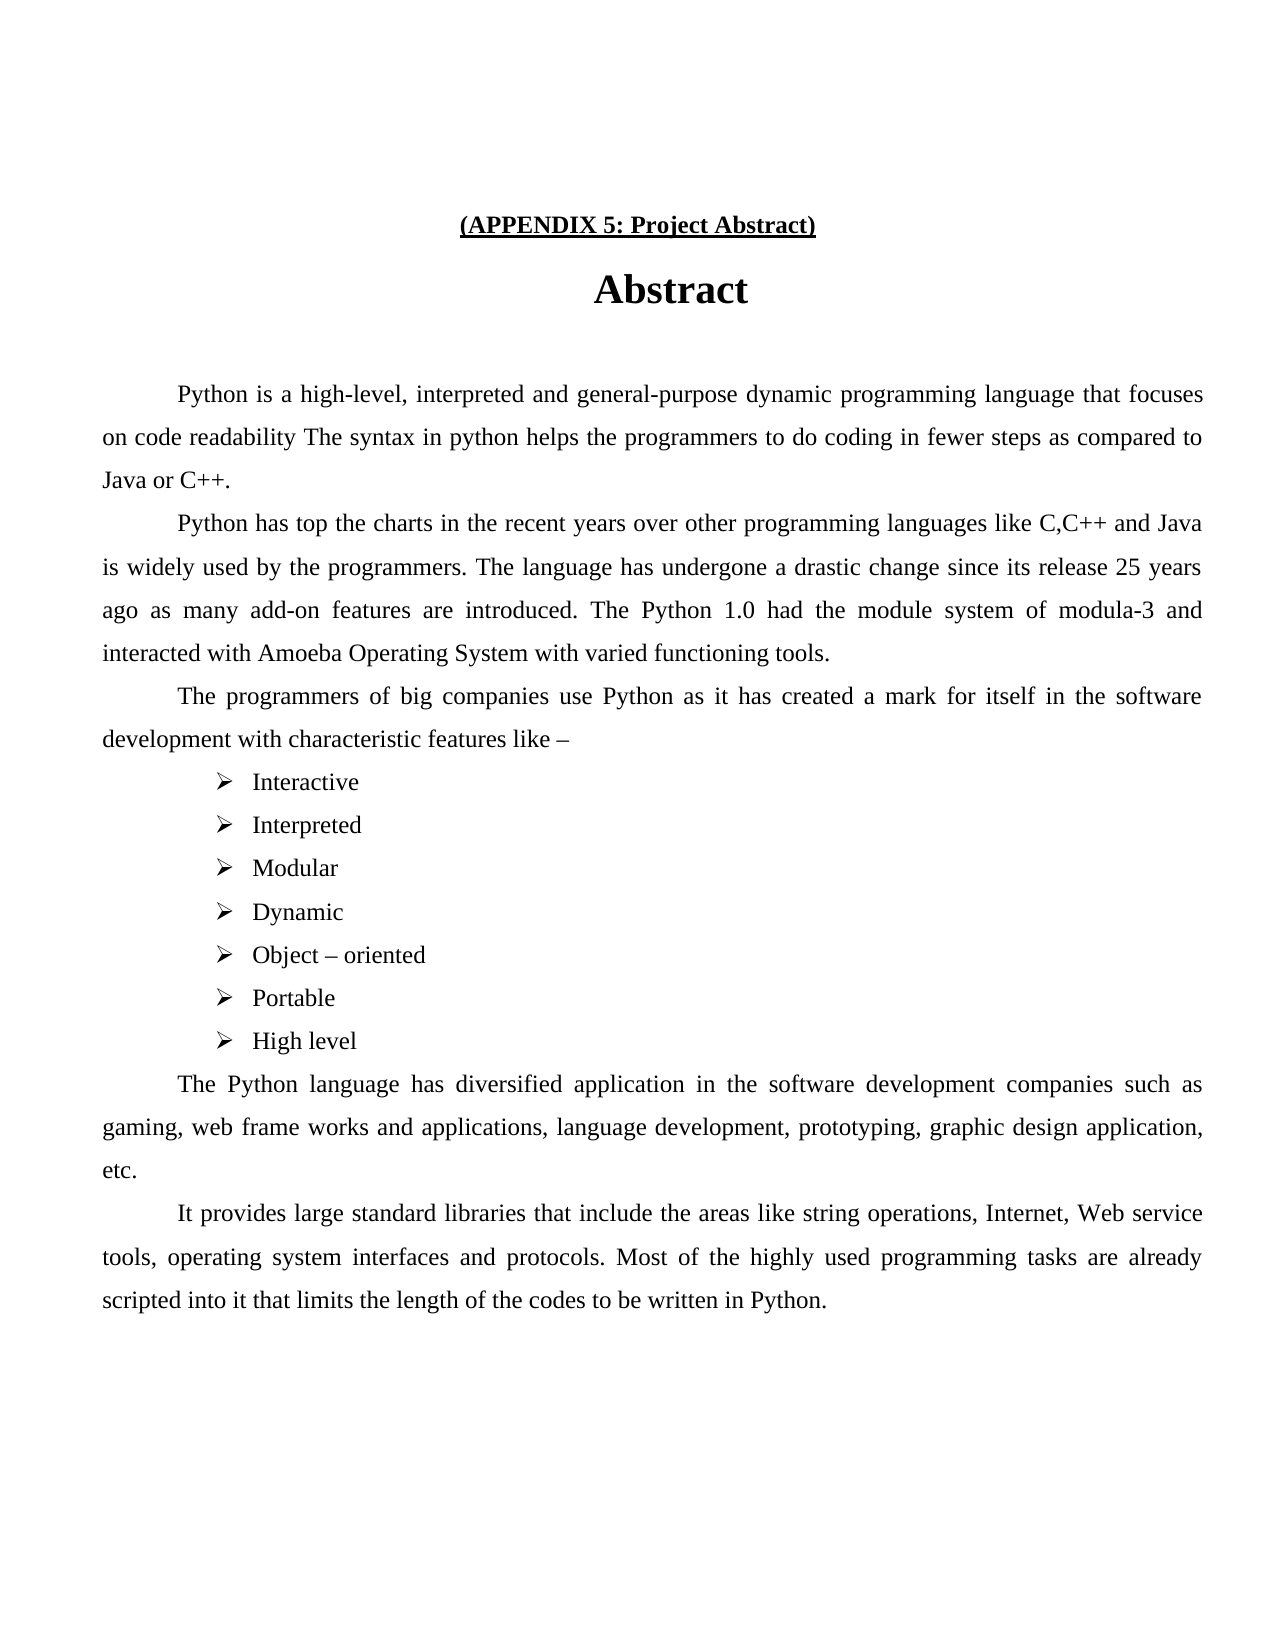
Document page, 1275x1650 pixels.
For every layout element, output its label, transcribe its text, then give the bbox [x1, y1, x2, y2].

text Abstract [293, 264, 1049, 312]
list Object – oriented [214, 940, 1204, 968]
text The Python language has diversified application in the software development companies such as gaming, web frame works and applications, language development, prototyping, graphic design application, etc. [102, 1069, 1204, 1184]
list Portable [214, 983, 1204, 1012]
text Python is a high-level, interpreted and general-purpose dynamic programming language that focuses on code readability The syntax in python helps the programmers to do coding in fewer steps as compared to Java or C++. [102, 379, 1204, 494]
text The programmers of big companies use Python as it has created a mark for itself in the software development with characteristic features like – [102, 681, 1204, 753]
text It provides large standard libraries that include the areas like string operations, Internet, Web service tools, operating system interfaces and protocols. Most of the highly used programming tasks are already scripted into it that limits the length of the codes to be written in Python. [102, 1198, 1204, 1313]
text Python has top the charts in the recent years over other programming languages like C,C++ and Java is widely used by the programmers. The language has undergone a drastic change since its release 25 years ago as many add-on features are introduced. The Python 1.0 had the module system of modula-3 and interacted with Amoeba Operating System with varied functioning tools. [102, 508, 1204, 667]
list Interpreted [214, 810, 1204, 839]
text (APPENDIX 5: Project Abstract) [286, 210, 989, 239]
list Modular [214, 853, 1204, 882]
list High level [214, 1026, 1204, 1055]
list Dynamic [214, 897, 1204, 925]
list Interactive [214, 767, 1204, 796]
